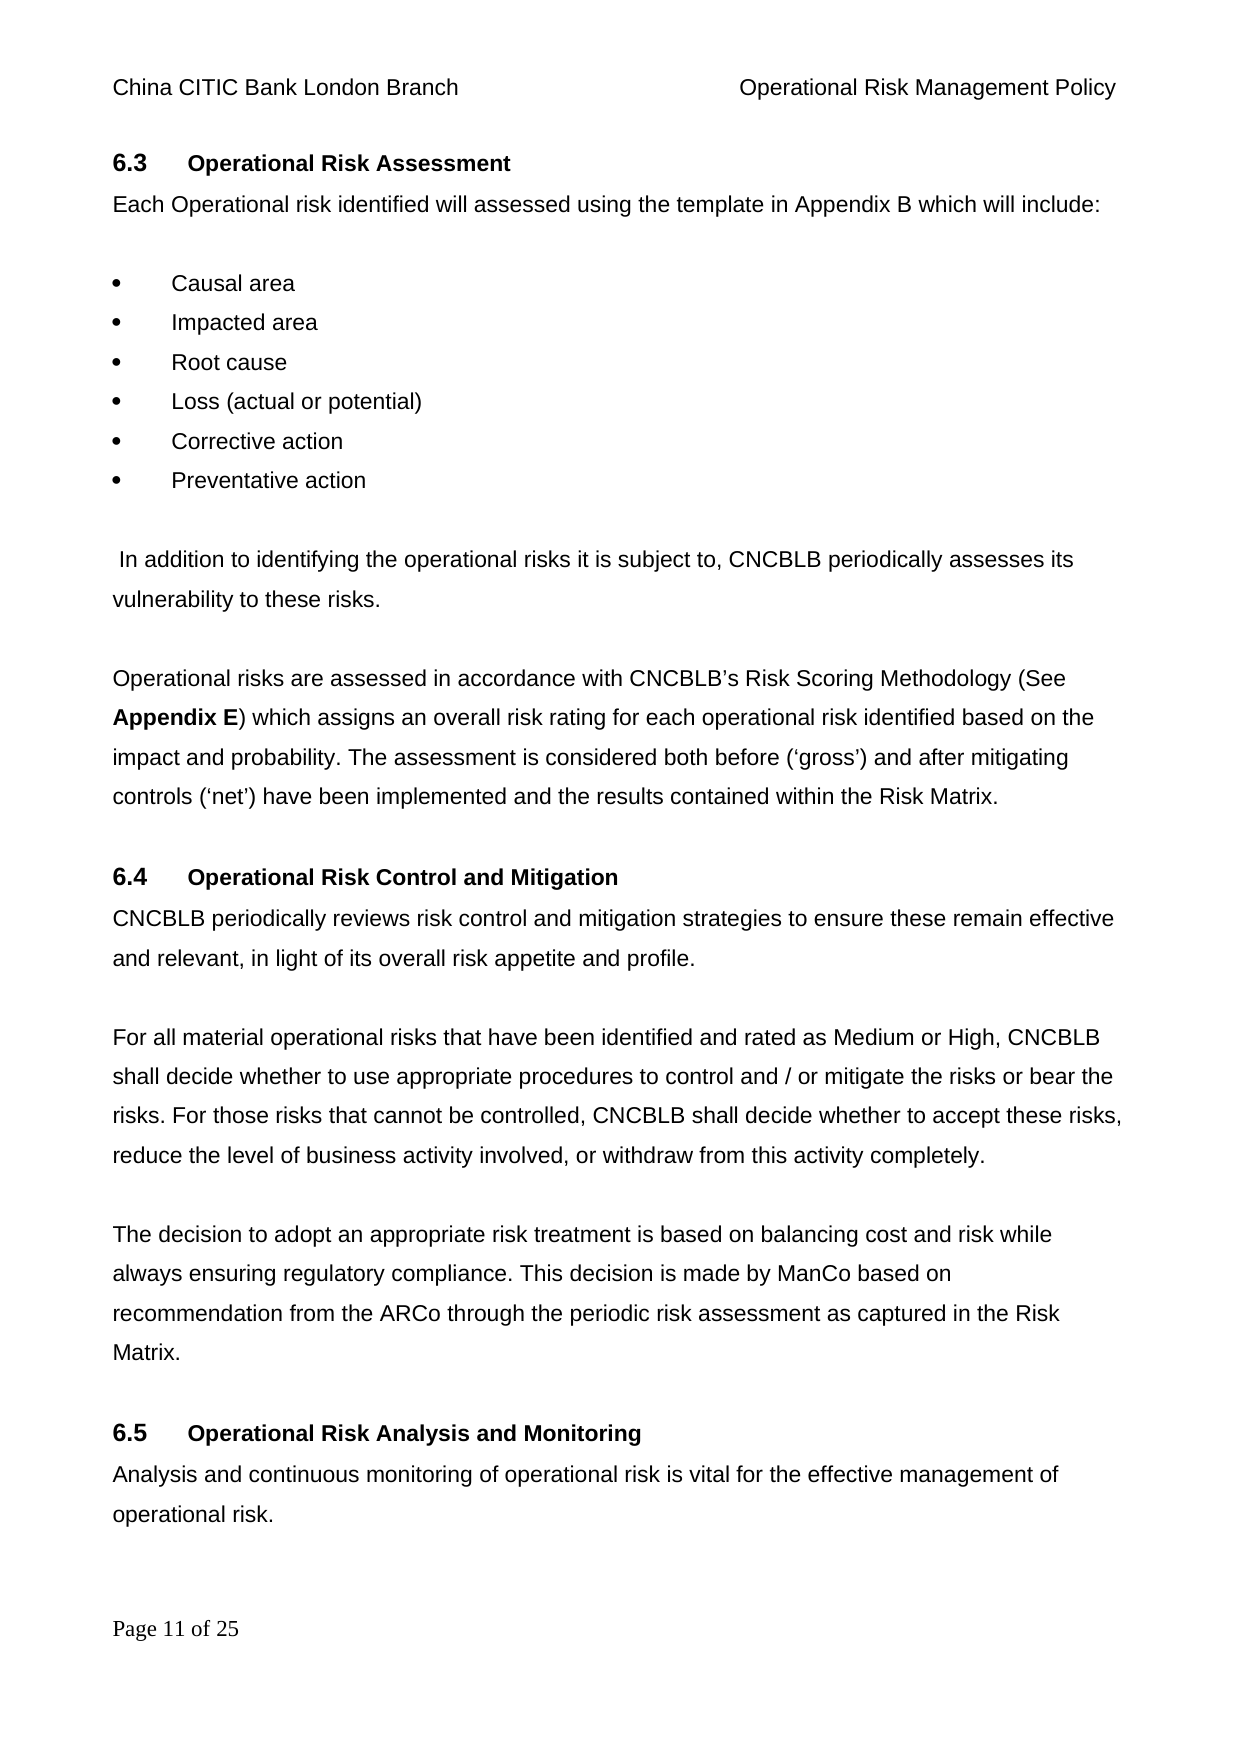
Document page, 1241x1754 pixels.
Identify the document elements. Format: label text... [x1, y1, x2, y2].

list Root cause [112, 349, 1128, 375]
list Causal area [112, 270, 1128, 296]
text In addition to identifying the operational risks it is subject to, CNCBLB periodically assesses its vulnerability to these risks. [112, 546, 1128, 612]
text Analysis and continuous monitoring of operational risk is vital for the effective management of operational risk. [112, 1461, 1128, 1527]
text CNCBLB periodically reviews risk control and mitigation strategies to ensure these remain effective and relevant, in light of its overall risk appetite and profile. [112, 905, 1128, 971]
text The decision to adopt an appropriate risk treatment is based on balancing cost and risk while always ensuring regulatory compliance. This decision is made by ManCo based on recommendation from the ARCo through the periodic risk assessment as captured in the Risk Matrix. [112, 1221, 1128, 1366]
text Operational risks are assessed in accordance with CNCBLB’s Risk Scoring Methodology (See Appendix E) which assigns an overall risk rating for each operational risk identified based on the impact and probability. The assessment is considered both before (‘gross’) and after mitigating controls (‘net’) have been implemented and the results contained within the Risk Matrix. [112, 664, 1128, 809]
subtitle Operational Risk Control and Mitigation [112, 862, 1128, 891]
subtitle Operational Risk Assessment [112, 148, 1128, 176]
subtitle Operational Risk Analysis and Monitoring [112, 1418, 1128, 1447]
list Preventative action [112, 467, 1128, 493]
list Corrective action [112, 428, 1128, 454]
text For all material operational risks that have been identified and rated as Medium or High, CNCBLB shall decide whether to use appropriate procedures to control and / or mitigate the risks or bear the risks. For those risks that cannot be controlled, CNCBLB shall decide whether to accept these risks, reduce the level of business activity involved, or withdraw from this activity completely. [112, 1023, 1128, 1168]
text Each Operational risk identified will assessed using the template in Appendix B which will include: [112, 191, 1128, 217]
list Loss (actual or potential) [112, 388, 1128, 414]
list Impacted area [112, 309, 1128, 336]
